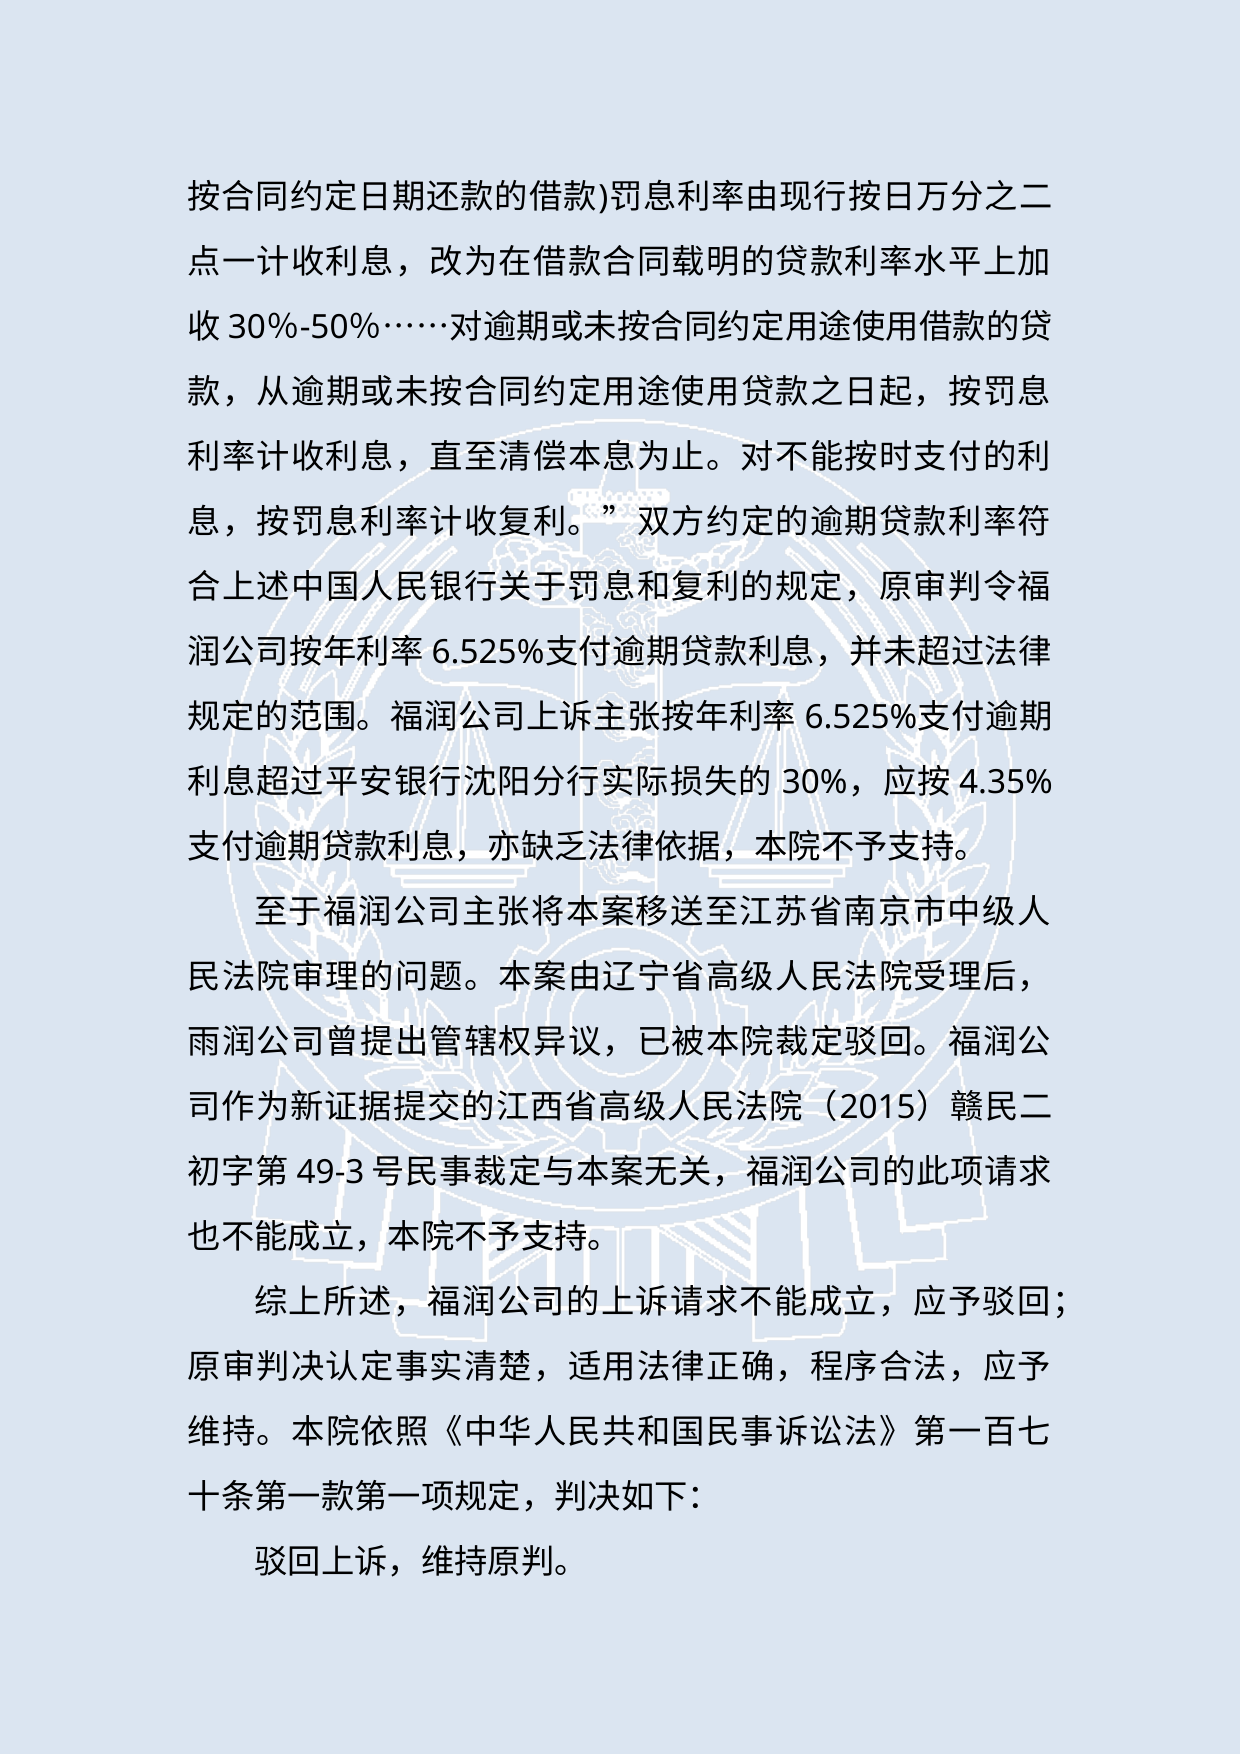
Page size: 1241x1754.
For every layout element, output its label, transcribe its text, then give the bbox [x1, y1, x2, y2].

text 综上所述，福润公司的上诉请求不能成立，应予驳回；原审判决认定事实清楚，适用法律正确，程序合法，应予维持。本院依照《中华人民共和国民事诉讼法》第一百七十条第一款第一项规定，判决如下： [187, 1267, 1053, 1527]
text 驳回上诉，维持原判。 [187, 1527, 1053, 1592]
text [187, 162, 1053, 877]
text 至于福润公司主张将本案移送至江苏省南京市中级人民法院审理的问题。本案由辽宁省高级人民法院受理后，雨润公司曾提出管辖权异议，已被本院裁定驳回。福润公司作为新证据提交的江西省高级人民法院（2015）赣民二初字第49-3号民事裁定与本案无关，福润公司的此项请求也不能成立，本院不予支持。 [187, 877, 1053, 1267]
